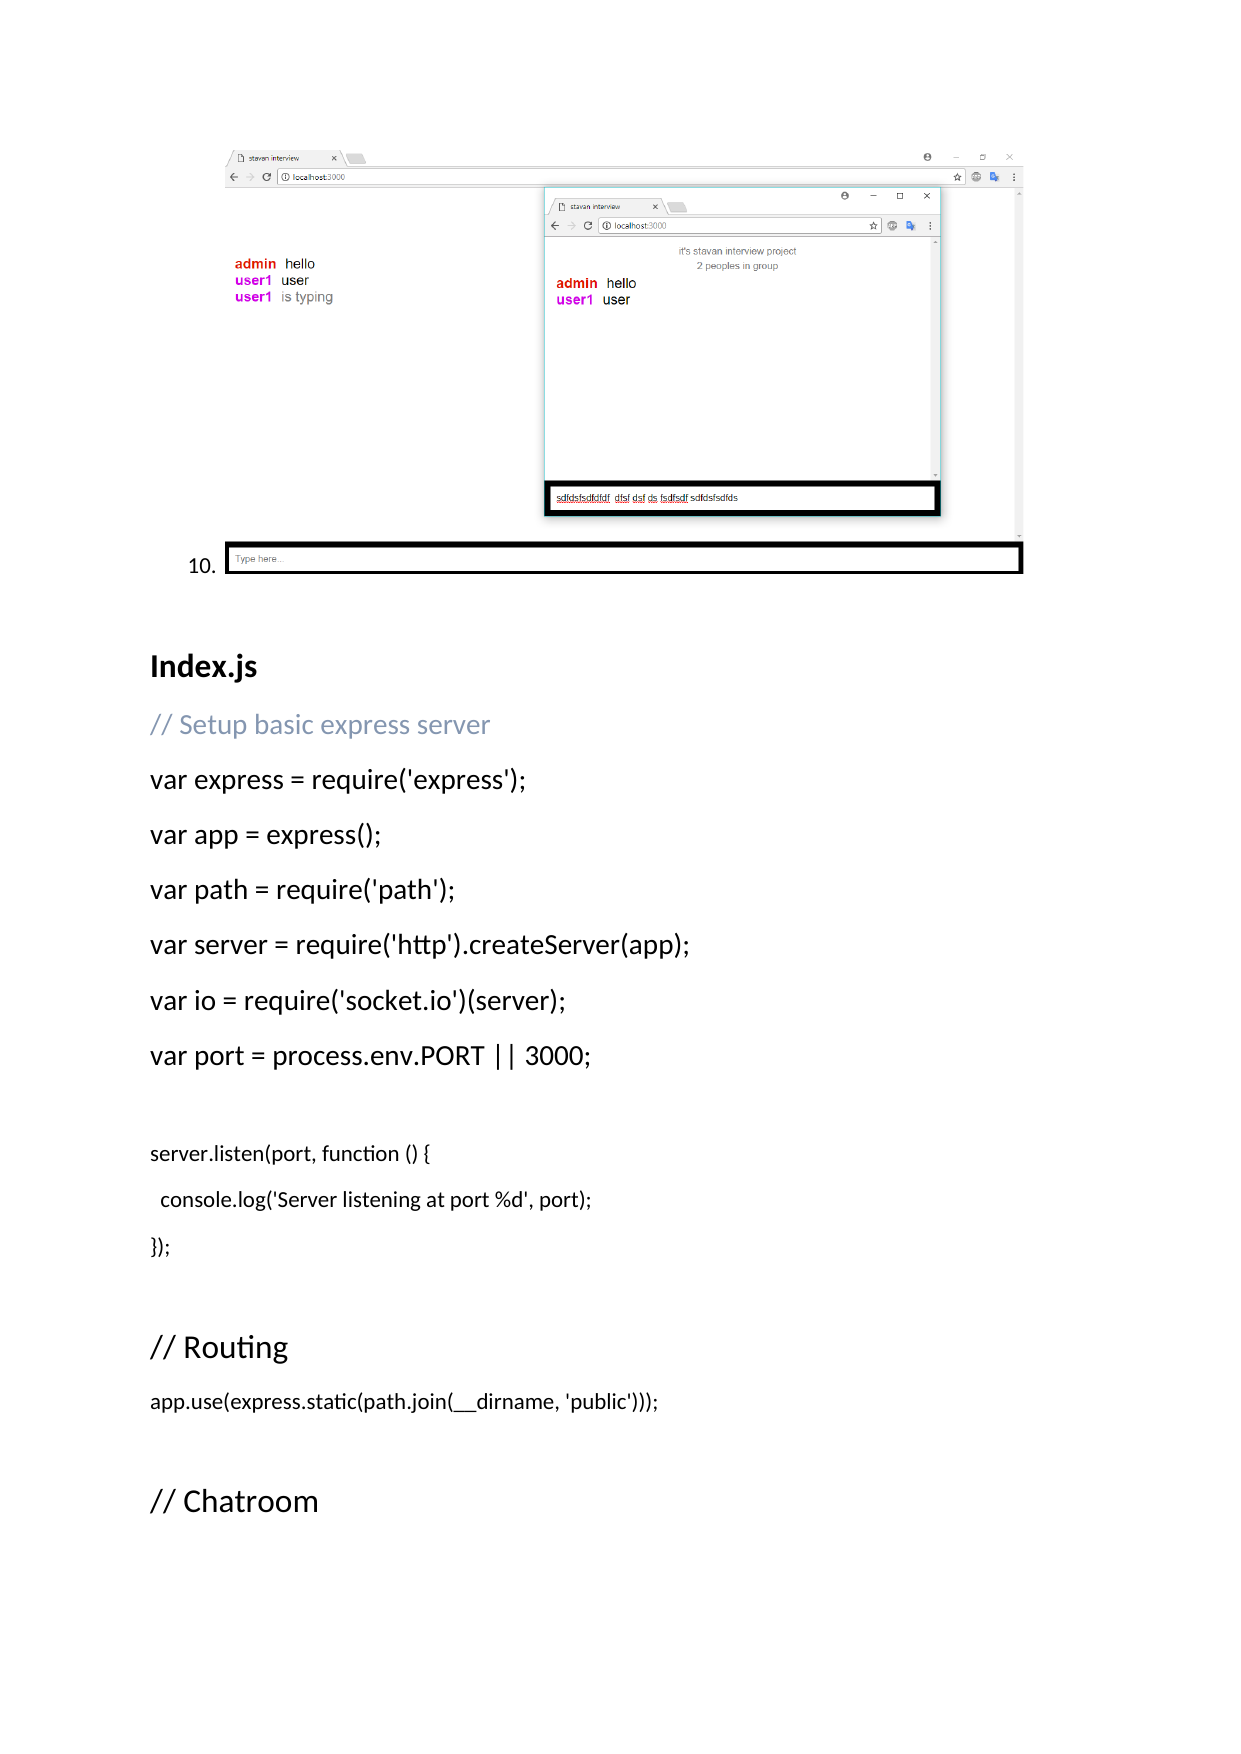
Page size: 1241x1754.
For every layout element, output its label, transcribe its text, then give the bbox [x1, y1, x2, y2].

text var server = require('http').createServer(app); [150, 926, 1090, 962]
text Index.js [150, 645, 1090, 686]
text // Chatroom [150, 1481, 1090, 1521]
text app.use(express.static(path.join(__dirname, 'public'))); [150, 1387, 1090, 1415]
text // Routing [150, 1326, 1090, 1367]
text var io = require('socket.io')(server); [150, 982, 1090, 1017]
text var express = require('express'); [150, 761, 1090, 797]
text var port = process.env.PORT || 3000; [150, 1037, 1090, 1072]
picture [225, 150, 1024, 574]
text server.listen(port, function () { [150, 1139, 1090, 1167]
text var app = express(); [150, 816, 1090, 852]
text var path = require('path'); [150, 871, 1090, 907]
text console.log('Server listening at port %d', port); [150, 1186, 1090, 1213]
text }); [150, 1232, 1090, 1260]
text // Setup basic express server [150, 706, 1090, 742]
